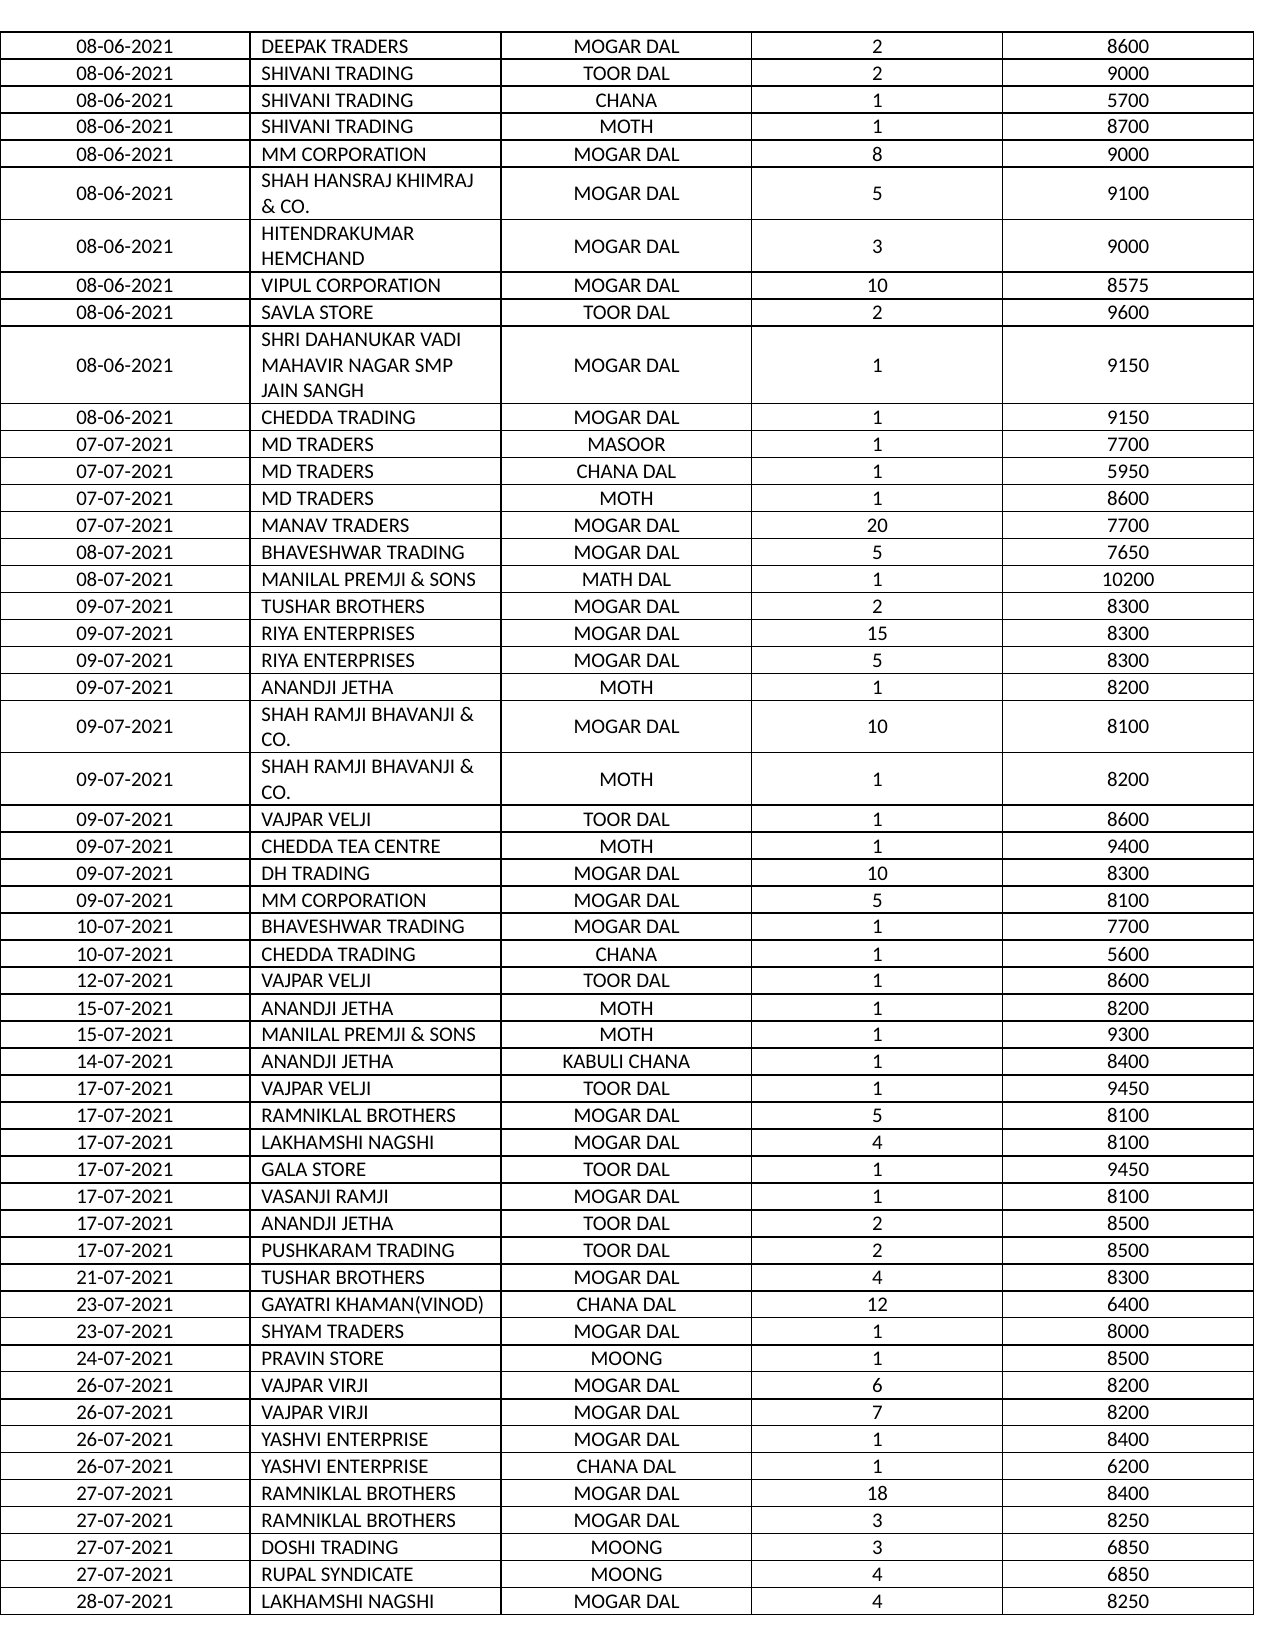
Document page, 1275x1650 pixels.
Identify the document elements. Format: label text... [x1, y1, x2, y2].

table_cell MOGAR DAL [502, 273, 751, 298]
table_cell 8100 [1003, 1184, 1253, 1209]
table_cell MOGAR DAL [502, 1588, 751, 1614]
table_cell 23-07-2021 [1, 1292, 249, 1317]
table_cell 1 [752, 1426, 1002, 1452]
table_cell MD TRADERS [251, 431, 500, 457]
table_cell MOTH [502, 995, 751, 1020]
table_cell 8300 [1003, 620, 1253, 646]
table_cell TUSHAR BROTHERS [251, 593, 500, 618]
table_cell 8700 [1003, 114, 1253, 139]
table_cell 14-07-2021 [1, 1049, 249, 1074]
table_cell MOGAR DAL [502, 620, 751, 646]
table_cell SAVLA STORE [251, 300, 500, 325]
table_cell SHIVANI TRADING [251, 60, 500, 85]
table_cell MOGAR DAL [502, 1507, 751, 1533]
table_cell CHANA DAL [502, 1453, 751, 1479]
table_cell KABULI CHANA [502, 1049, 751, 1074]
table_cell 8100 [1003, 887, 1253, 912]
table_cell MOGAR DAL [502, 701, 751, 752]
table_cell RAMNIKLAL BROTHERS [251, 1507, 500, 1533]
table_cell MOGAR DAL [502, 33, 751, 58]
table_cell 1 [752, 1318, 1002, 1344]
table_cell TOOR DAL [502, 60, 751, 85]
table_cell 8250 [1003, 1507, 1253, 1533]
table_cell 5 [752, 647, 1002, 672]
table_cell SHYAM TRADERS [251, 1318, 500, 1344]
table_cell MOGAR DAL [502, 168, 751, 218]
table_cell 6850 [1003, 1534, 1253, 1560]
table_cell TOOR DAL [502, 300, 751, 325]
table_cell YASHVI ENTERPRISE [251, 1453, 500, 1479]
table_cell 8300 [1003, 1265, 1253, 1290]
table_cell MOTH [502, 833, 751, 858]
table_cell ANANDJI JETHA [251, 1211, 500, 1236]
table_cell 5950 [1003, 458, 1253, 484]
table_cell CHEDDA TRADING [251, 404, 500, 430]
table_cell MOGAR DAL [502, 512, 751, 538]
table_cell MOGAR DAL [502, 539, 751, 564]
table_cell SHAH RAMJI BHAVANJI & CO. [251, 701, 500, 752]
table_cell 2 [752, 593, 1002, 618]
table_cell 27-07-2021 [1, 1507, 249, 1533]
table_cell 7700 [1003, 914, 1253, 939]
table_cell 10 [752, 273, 1002, 298]
table_cell 1 [752, 1346, 1002, 1371]
table_cell 1 [752, 485, 1002, 511]
table_cell MOGAR DAL [502, 1318, 751, 1344]
table_cell MASOOR [502, 431, 751, 457]
table_cell MOGAR DAL [502, 1265, 751, 1290]
table_cell 12-07-2021 [1, 968, 249, 993]
table_cell 8575 [1003, 273, 1253, 298]
table_cell 08-06-2021 [1, 327, 249, 403]
table_cell 6850 [1003, 1561, 1253, 1587]
table_cell 1 [752, 114, 1002, 139]
table_cell 15-07-2021 [1, 1022, 249, 1047]
table_cell TOOR DAL [502, 1157, 751, 1182]
table_cell 23-07-2021 [1, 1318, 249, 1344]
table_cell 6200 [1003, 1453, 1253, 1479]
table_cell SHAH RAMJI BHAVANJI & CO. [251, 753, 500, 804]
table_cell 1 [752, 753, 1002, 804]
table_cell 17-07-2021 [1, 1211, 249, 1236]
table_cell MOGAR DAL [502, 593, 751, 618]
table_cell 3 [752, 220, 1002, 271]
table_cell 1 [752, 1022, 1002, 1047]
table_cell 1 [752, 941, 1002, 966]
table_cell 08-06-2021 [1, 168, 249, 218]
table_cell 09-07-2021 [1, 674, 249, 699]
table_cell 5 [752, 887, 1002, 912]
table_cell DH TRADING [251, 860, 500, 885]
table_cell 8500 [1003, 1238, 1253, 1263]
table_cell MOGAR DAL [502, 1130, 751, 1155]
table_cell SHAH HANSRAJ KHIMRAJ & CO. [251, 168, 500, 218]
table_cell 1 [752, 806, 1002, 831]
table_cell 09-07-2021 [1, 860, 249, 885]
table_cell 9000 [1003, 60, 1253, 85]
table_cell YASHVI ENTERPRISE [251, 1426, 500, 1452]
table_cell 9400 [1003, 833, 1253, 858]
table_cell 1 [752, 458, 1002, 484]
table_cell MOTH [502, 753, 751, 804]
table_cell 1 [752, 968, 1002, 993]
table_cell TOOR DAL [502, 1238, 751, 1263]
table_cell 08-06-2021 [1, 87, 249, 112]
table_cell 1 [752, 833, 1002, 858]
table_cell MANILAL PREMJI & SONS [251, 566, 500, 592]
table_cell RIYA ENTERPRISES [251, 647, 500, 672]
table_cell 5 [752, 168, 1002, 218]
table_cell TOOR DAL [502, 1211, 751, 1236]
table_cell HITENDRAKUMAR HEMCHAND [251, 220, 500, 271]
table_cell 9450 [1003, 1076, 1253, 1101]
table_cell 07-07-2021 [1, 485, 249, 511]
table_cell MOGAR DAL [502, 404, 751, 430]
table_cell RUPAL SYNDICATE [251, 1561, 500, 1587]
table_cell 1 [752, 914, 1002, 939]
table_cell VASANJI RAMJI [251, 1184, 500, 1209]
table_cell 2 [752, 300, 1002, 325]
table_cell PUSHKARAM TRADING [251, 1238, 500, 1263]
table_cell RAMNIKLAL BROTHERS [251, 1480, 500, 1506]
table_cell 27-07-2021 [1, 1561, 249, 1587]
table_cell 8400 [1003, 1480, 1253, 1506]
table_cell SHRI DAHANUKAR VADI MAHAVIR NAGAR SMP JAIN SANGH [251, 327, 500, 403]
table_cell 9600 [1003, 300, 1253, 325]
table_cell 08-07-2021 [1, 539, 249, 564]
table_cell 8600 [1003, 968, 1253, 993]
table_cell MOGAR DAL [502, 1372, 751, 1398]
table_cell 17-07-2021 [1, 1130, 249, 1155]
table_cell 2 [752, 1211, 1002, 1236]
table_cell 07-07-2021 [1, 512, 249, 538]
table_cell 17-07-2021 [1, 1103, 249, 1128]
table_cell MOGAR DAL [502, 914, 751, 939]
table_cell 09-07-2021 [1, 701, 249, 752]
table_cell 12 [752, 1292, 1002, 1317]
table_cell ANANDJI JETHA [251, 674, 500, 699]
table_cell MOONG [502, 1534, 751, 1560]
table_cell 28-07-2021 [1, 1588, 249, 1614]
table_cell 08-07-2021 [1, 566, 249, 592]
table_cell 1 [752, 327, 1002, 403]
table_cell MD TRADERS [251, 485, 500, 511]
table_cell 9000 [1003, 220, 1253, 271]
table_cell 27-07-2021 [1, 1534, 249, 1560]
table_cell 1 [752, 1076, 1002, 1101]
table_cell 26-07-2021 [1, 1453, 249, 1479]
table_cell VAJPAR VIRJI [251, 1400, 500, 1425]
table_cell 5700 [1003, 87, 1253, 112]
table_cell 8500 [1003, 1211, 1253, 1236]
table_cell 09-07-2021 [1, 887, 249, 912]
table_cell LAKHAMSHI NAGSHI [251, 1130, 500, 1155]
table_cell 1 [752, 995, 1002, 1020]
table_cell 07-07-2021 [1, 431, 249, 457]
table_cell 4 [752, 1265, 1002, 1290]
table_cell SHIVANI TRADING [251, 87, 500, 112]
table_cell 2 [752, 33, 1002, 58]
table_cell 26-07-2021 [1, 1400, 249, 1425]
table_cell 2 [752, 60, 1002, 85]
table_cell MOGAR DAL [502, 1103, 751, 1128]
table_cell 17-07-2021 [1, 1238, 249, 1263]
table_cell 8000 [1003, 1318, 1253, 1344]
table_cell 1 [752, 674, 1002, 699]
table_cell ANANDJI JETHA [251, 1049, 500, 1074]
table_cell DEEPAK TRADERS [251, 33, 500, 58]
table_cell 1 [752, 404, 1002, 430]
table_cell 8100 [1003, 701, 1253, 752]
table_cell VAJPAR VELJI [251, 968, 500, 993]
table_cell 1 [752, 1049, 1002, 1074]
table_cell MD TRADERS [251, 458, 500, 484]
table_cell 8 [752, 141, 1002, 166]
table_cell VIPUL CORPORATION [251, 273, 500, 298]
table_cell MOGAR DAL [502, 1426, 751, 1452]
table_cell VAJPAR VELJI [251, 1076, 500, 1101]
table_cell 17-07-2021 [1, 1076, 249, 1101]
table_cell CHANA [502, 941, 751, 966]
table_cell 26-07-2021 [1, 1372, 249, 1398]
table_cell 8100 [1003, 1130, 1253, 1155]
table_cell 9150 [1003, 404, 1253, 430]
table_cell PRAVIN STORE [251, 1346, 500, 1371]
table_cell 08-06-2021 [1, 33, 249, 58]
table_cell 8600 [1003, 806, 1253, 831]
table_cell 5600 [1003, 941, 1253, 966]
table_cell TOOR DAL [502, 1076, 751, 1101]
table_cell ANANDJI JETHA [251, 995, 500, 1020]
table_cell 6 [752, 1372, 1002, 1398]
table_cell 08-06-2021 [1, 114, 249, 139]
table_cell 3 [752, 1534, 1002, 1560]
table_cell MOTH [502, 1022, 751, 1047]
table_cell 10-07-2021 [1, 914, 249, 939]
table_cell 09-07-2021 [1, 833, 249, 858]
table_cell 1 [752, 87, 1002, 112]
table_cell 1 [752, 1157, 1002, 1182]
table_cell MOGAR DAL [502, 327, 751, 403]
table_cell MOGAR DAL [502, 141, 751, 166]
table_cell MOGAR DAL [502, 887, 751, 912]
table_cell MANILAL PREMJI & SONS [251, 1022, 500, 1047]
table_cell MOTH [502, 485, 751, 511]
table_cell 17-07-2021 [1, 1157, 249, 1182]
table_cell 08-06-2021 [1, 220, 249, 271]
table_cell 8200 [1003, 753, 1253, 804]
table_cell 8250 [1003, 1588, 1253, 1614]
table_cell 8600 [1003, 485, 1253, 511]
table_cell 9450 [1003, 1157, 1253, 1182]
table_cell TOOR DAL [502, 968, 751, 993]
table_cell DOSHI TRADING [251, 1534, 500, 1560]
table_cell MOGAR DAL [502, 647, 751, 672]
table_cell 21-07-2021 [1, 1265, 249, 1290]
table_cell CHEDDA TRADING [251, 941, 500, 966]
table_cell MOONG [502, 1561, 751, 1587]
table_cell 8200 [1003, 674, 1253, 699]
table_cell MOGAR DAL [502, 220, 751, 271]
table_cell MANAV TRADERS [251, 512, 500, 538]
table_cell 6400 [1003, 1292, 1253, 1317]
table_cell 8500 [1003, 1346, 1253, 1371]
table_cell 5 [752, 539, 1002, 564]
table_cell SHIVANI TRADING [251, 114, 500, 139]
table_cell 7 [752, 1400, 1002, 1425]
table_cell MM CORPORATION [251, 887, 500, 912]
table_cell 09-07-2021 [1, 753, 249, 804]
table_cell 8200 [1003, 995, 1253, 1020]
table_cell 09-07-2021 [1, 593, 249, 618]
table_cell 4 [752, 1588, 1002, 1614]
table_cell 4 [752, 1561, 1002, 1587]
table_cell RAMNIKLAL BROTHERS [251, 1103, 500, 1128]
table_cell 09-07-2021 [1, 647, 249, 672]
table_cell MOGAR DAL [502, 1480, 751, 1506]
table_cell 08-06-2021 [1, 300, 249, 325]
table_cell MOTH [502, 674, 751, 699]
table_cell 15 [752, 620, 1002, 646]
table_cell 1 [752, 1453, 1002, 1479]
table_cell 27-07-2021 [1, 1480, 249, 1506]
table_cell 9100 [1003, 168, 1253, 218]
table_cell 7700 [1003, 512, 1253, 538]
table_cell 26-07-2021 [1, 1426, 249, 1452]
table_cell 09-07-2021 [1, 620, 249, 646]
table_cell MM CORPORATION [251, 141, 500, 166]
table_cell TUSHAR BROTHERS [251, 1265, 500, 1290]
table_cell CHANA DAL [502, 458, 751, 484]
table_cell TOOR DAL [502, 806, 751, 831]
table_cell 24-07-2021 [1, 1346, 249, 1371]
table_cell 8300 [1003, 647, 1253, 672]
table_cell 1 [752, 431, 1002, 457]
table_cell 2 [752, 1238, 1002, 1263]
table_cell MOTH [502, 114, 751, 139]
table_cell MATH DAL [502, 566, 751, 592]
table_cell 4 [752, 1130, 1002, 1155]
table_cell 17-07-2021 [1, 1184, 249, 1209]
table_cell 07-07-2021 [1, 458, 249, 484]
table_cell 10 [752, 860, 1002, 885]
table_cell 9300 [1003, 1022, 1253, 1047]
table_cell 8400 [1003, 1049, 1253, 1074]
table_cell 10-07-2021 [1, 941, 249, 966]
table_cell 20 [752, 512, 1002, 538]
table_cell 3 [752, 1507, 1002, 1533]
table_cell 8300 [1003, 593, 1253, 618]
table_cell VAJPAR VIRJI [251, 1372, 500, 1398]
table_cell MOONG [502, 1346, 751, 1371]
table_cell CHANA DAL [502, 1292, 751, 1317]
table_cell 7700 [1003, 431, 1253, 457]
table_cell 9150 [1003, 327, 1253, 403]
table_cell 15-07-2021 [1, 995, 249, 1020]
table_cell 8100 [1003, 1103, 1253, 1128]
table_cell BHAVESHWAR TRADING [251, 914, 500, 939]
table_cell 08-06-2021 [1, 273, 249, 298]
table_cell 09-07-2021 [1, 806, 249, 831]
table_cell 8600 [1003, 33, 1253, 58]
table_cell MOGAR DAL [502, 1400, 751, 1425]
table_cell GALA STORE [251, 1157, 500, 1182]
table_cell GAYATRI KHAMAN(VINOD) [251, 1292, 500, 1317]
table_cell 8200 [1003, 1400, 1253, 1425]
table_cell 08-06-2021 [1, 404, 249, 430]
table_cell 8200 [1003, 1372, 1253, 1398]
table_cell 10200 [1003, 566, 1253, 592]
table_cell 5 [752, 1103, 1002, 1128]
table_cell BHAVESHWAR TRADING [251, 539, 500, 564]
table_cell 9000 [1003, 141, 1253, 166]
table_cell 08-06-2021 [1, 60, 249, 85]
table_cell LAKHAMSHI NAGSHI [251, 1588, 500, 1614]
table_cell CHANA [502, 87, 751, 112]
table_cell MOGAR DAL [502, 1184, 751, 1209]
table_cell 8300 [1003, 860, 1253, 885]
table_cell 1 [752, 1184, 1002, 1209]
table_cell MOGAR DAL [502, 860, 751, 885]
table_cell 08-06-2021 [1, 141, 249, 166]
table_cell VAJPAR VELJI [251, 806, 500, 831]
table_cell RIYA ENTERPRISES [251, 620, 500, 646]
table_cell 7650 [1003, 539, 1253, 564]
table_cell 8400 [1003, 1426, 1253, 1452]
table_cell CHEDDA TEA CENTRE [251, 833, 500, 858]
table_cell 10 [752, 701, 1002, 752]
table_cell 1 [752, 566, 1002, 592]
table_cell 18 [752, 1480, 1002, 1506]
